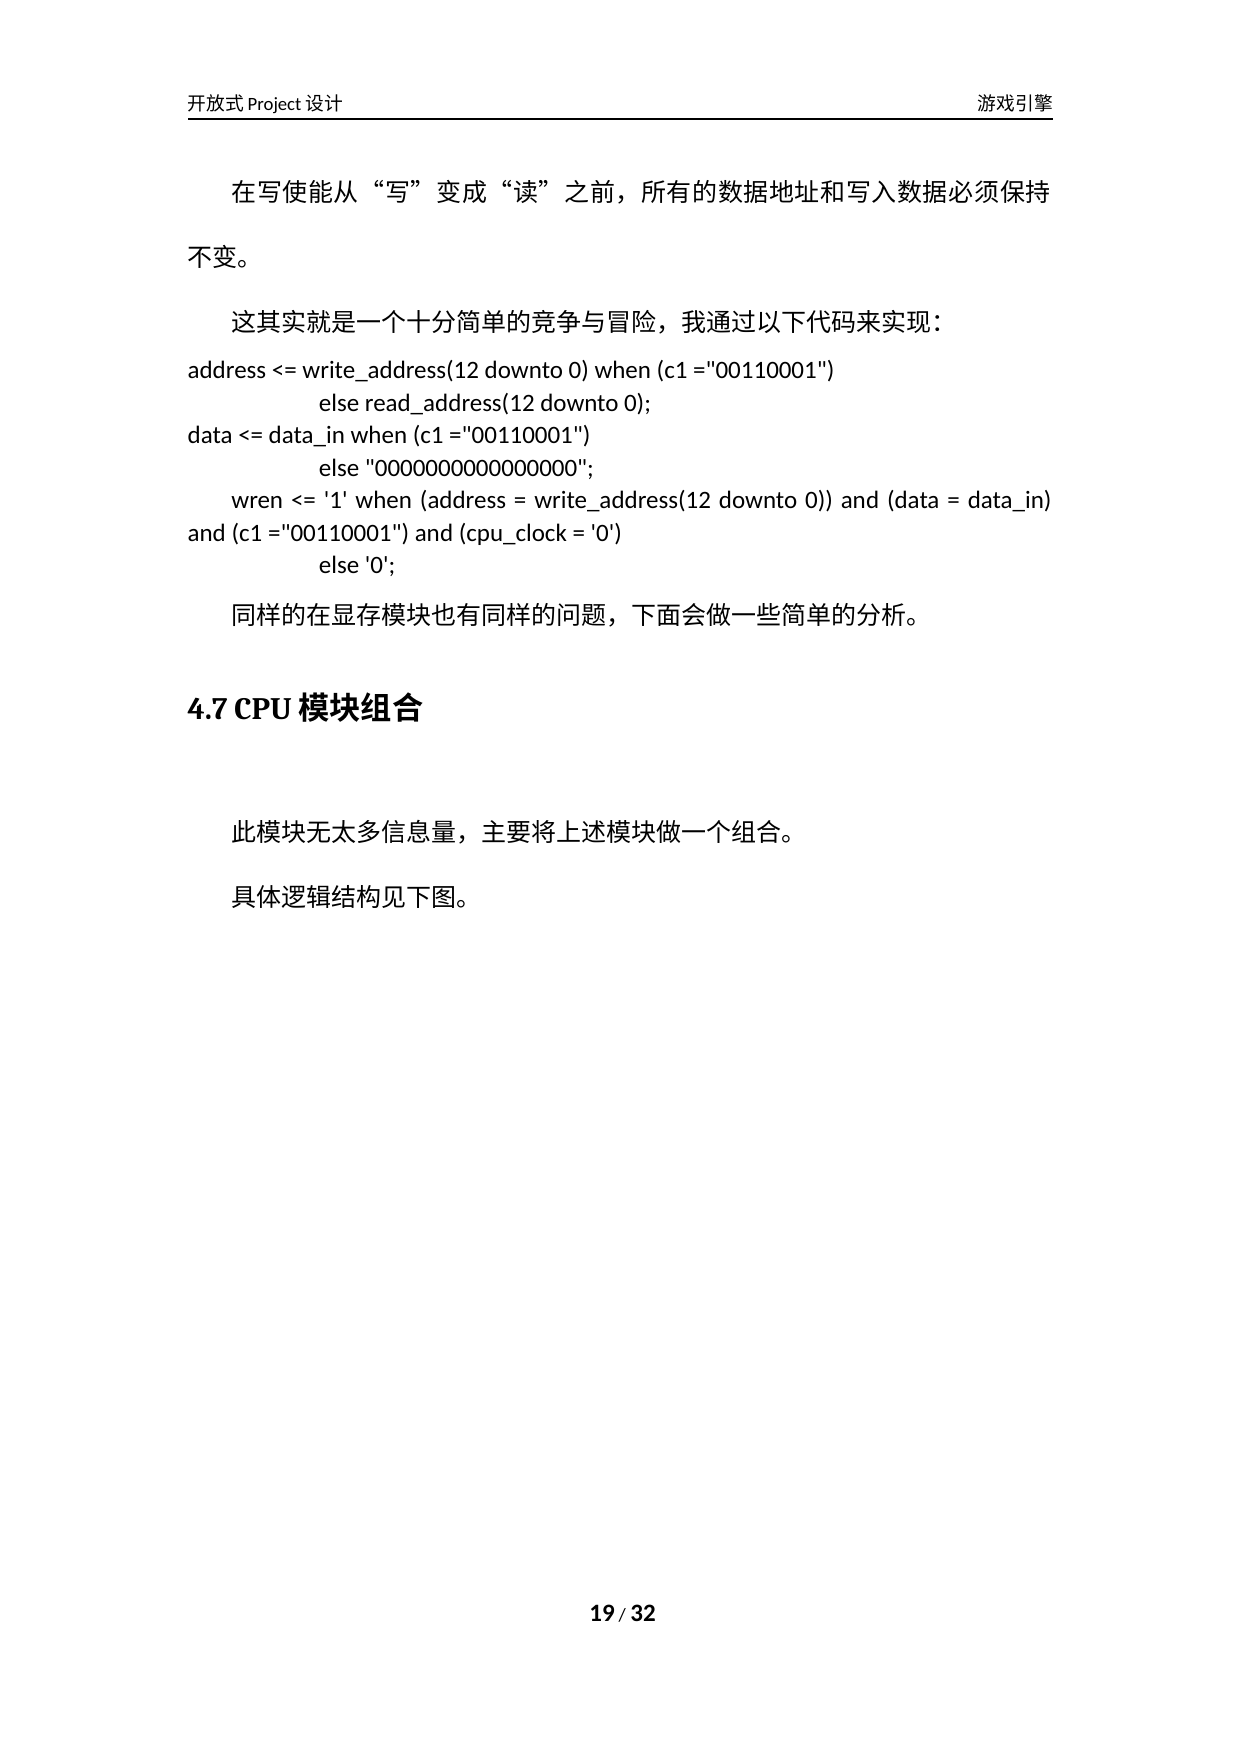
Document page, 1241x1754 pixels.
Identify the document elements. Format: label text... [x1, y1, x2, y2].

text else read_address(12 downto 0); [187, 386, 1053, 418]
text address <= write_address(12 downto 0) when (c1 ="00110001") [187, 353, 1053, 386]
text 具体逻辑结构见下图。 [187, 863, 1053, 928]
text wren <= '1' when (address = write_address(12 downto 0)) and (data = data_in) and (c1 ="00110001") and (cpu_clock = '0') [187, 483, 1053, 548]
text 这其实就是一个十分简单的竞争与冒险，我通过以下代码来实现： [187, 288, 1053, 353]
text 同样的在显存模块也有同样的问题，下面会做一些简单的分析。 [187, 581, 1053, 646]
text else '0'; [187, 548, 1053, 581]
text else "0000000000000000"; [187, 451, 1053, 483]
text 此模块无太多信息量，主要将上述模块做一个组合。 [187, 798, 1053, 863]
text 在写使能从“写”变成“读”之前，所有的数据地址和写入数据必须保持不变。 [187, 158, 1053, 288]
text data <= data_in when (c1 ="00110001") [187, 418, 1053, 451]
subtitle 4.7 CPU模块组合 [187, 673, 1053, 738]
